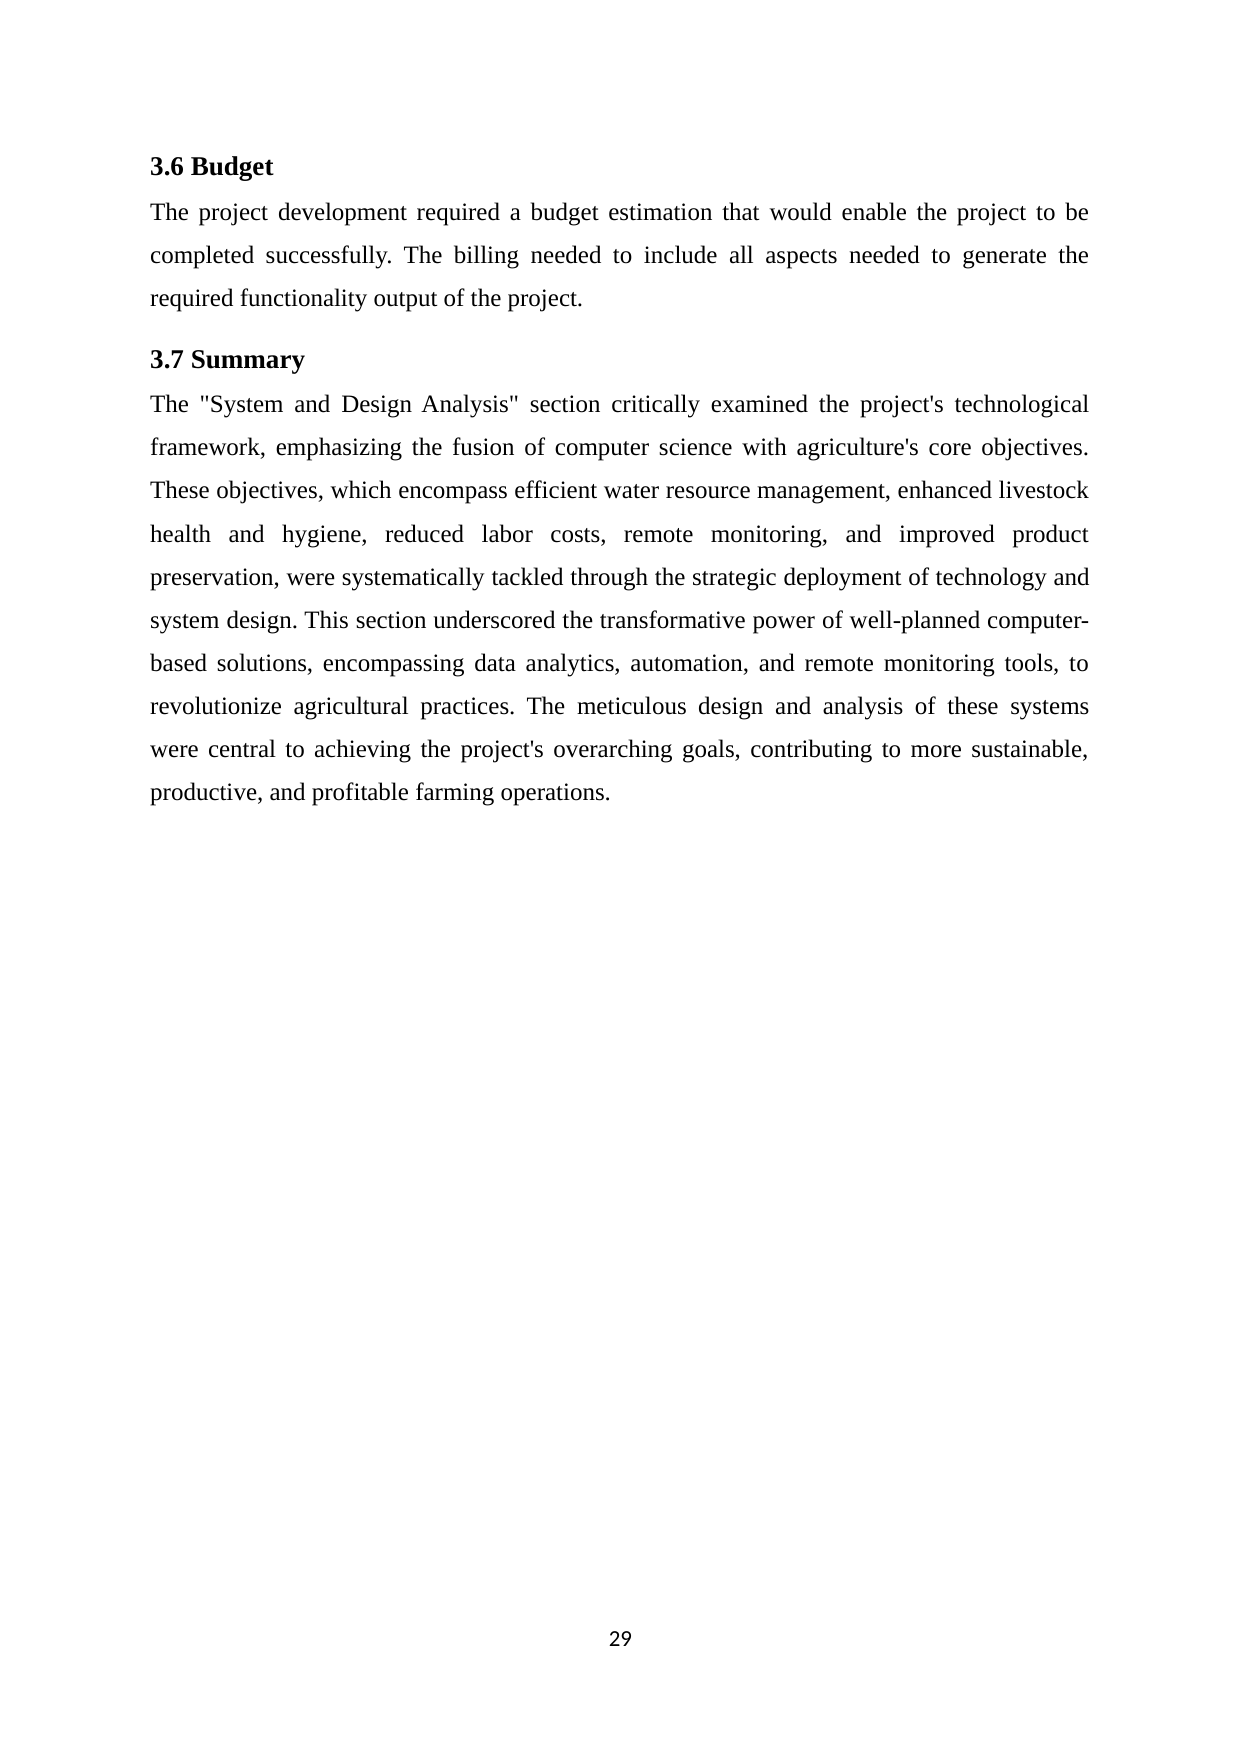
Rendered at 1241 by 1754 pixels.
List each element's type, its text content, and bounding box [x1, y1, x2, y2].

text The "System and Design Analysis" section critically examined the project's technological framework, emphasizing the fusion of computer science with agriculture's core objectives. These objectives, which encompass efficient water resource management, enhanced livestock health and hygiene, reduced labor costs, remote monitoring, and improved product preservation, were systematically tackled through the strategic deployment of technology and system design. This section underscored the transformative power of well-planned computer-based solutions, encompassing data analytics, automation, and remote monitoring tools, to revolutionize agricultural practices. The meticulous design and analysis of these systems were central to achieving the project's overarching goals, contributing to more sustainable, productive, and profitable farming operations. [150, 389, 1090, 806]
text The project development required a budget estimation that would enable the project to be completed successfully. The billing needed to include all aspects needed to generate the required functionality output of the project. [150, 197, 1090, 312]
subtitle 3.7 Summary [150, 343, 1090, 374]
subtitle 3.6 Budget [150, 150, 1090, 181]
